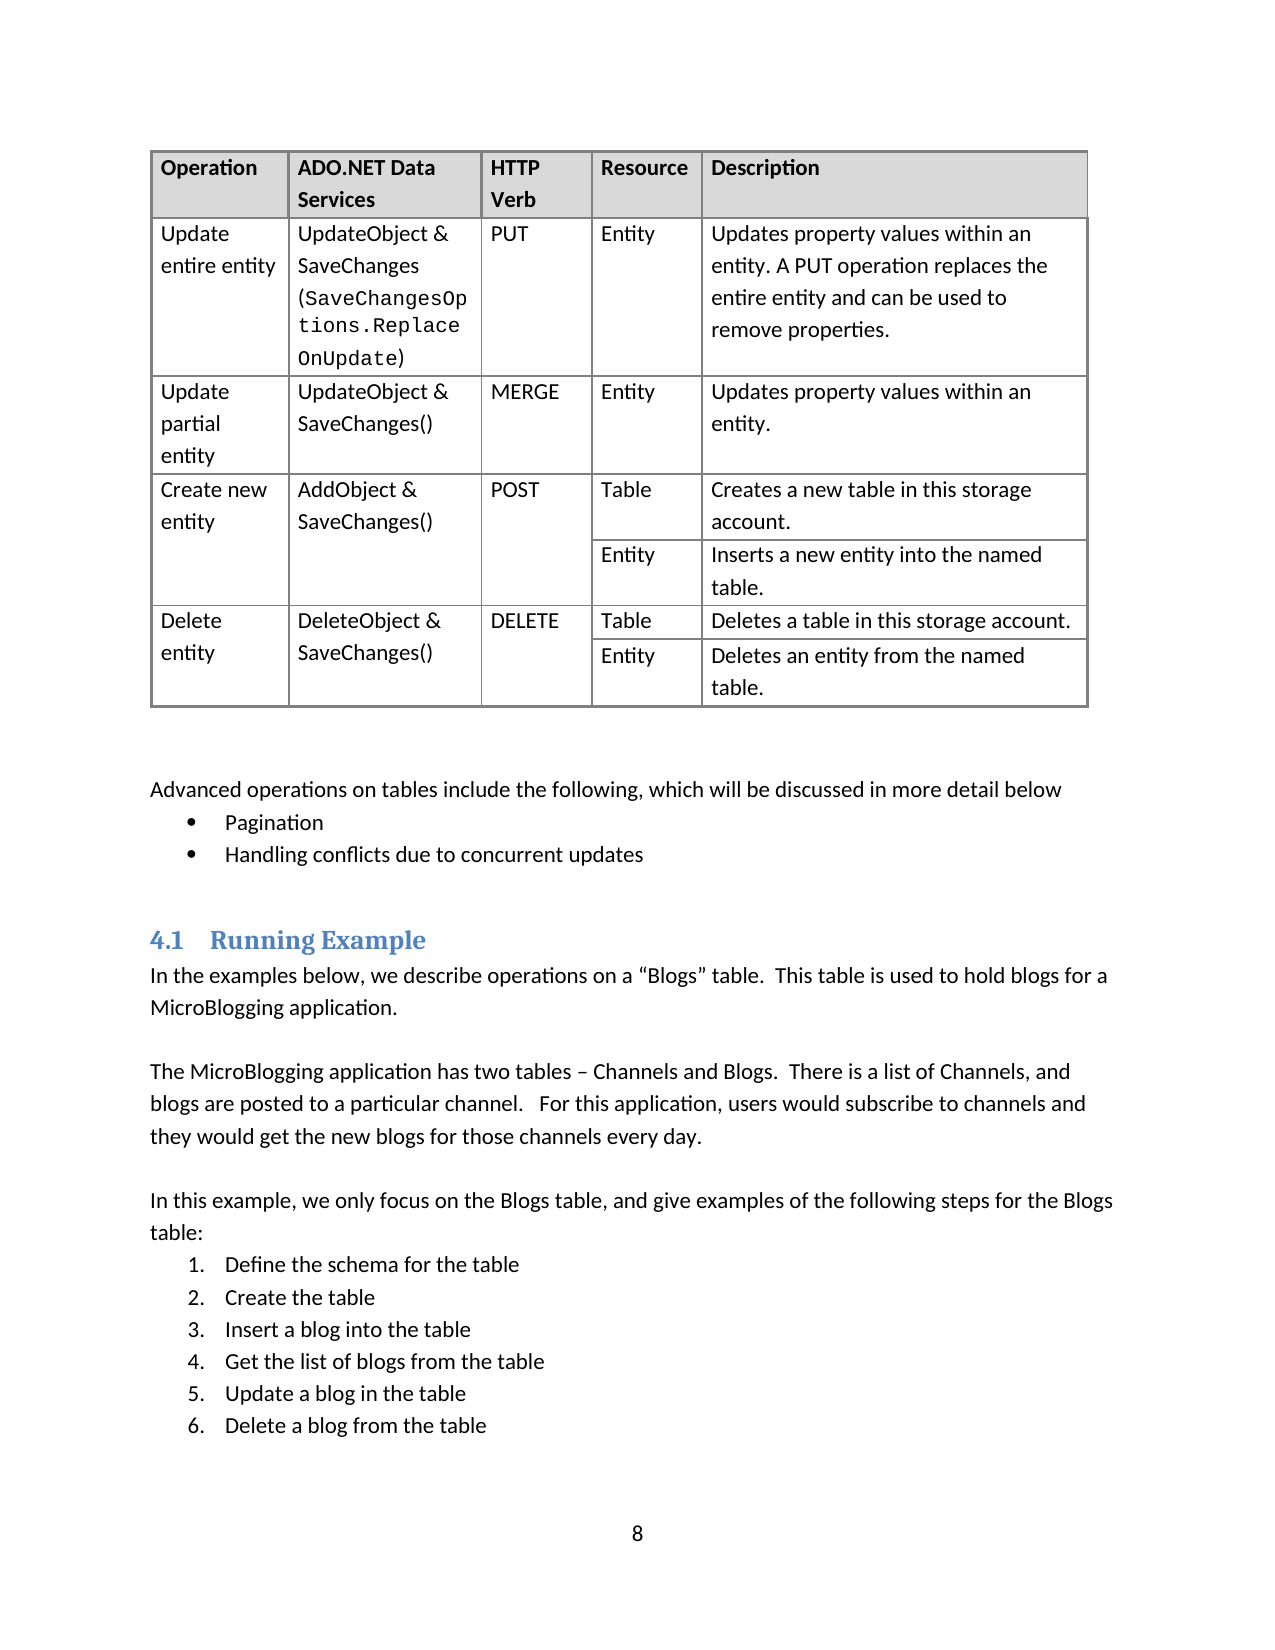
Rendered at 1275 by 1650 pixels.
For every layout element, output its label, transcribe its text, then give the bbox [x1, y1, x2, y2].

subtitle Running Example [150, 925, 1125, 956]
table_header Description [703, 153, 1087, 217]
table_cell Deletes an entity from the named table. [703, 640, 1086, 705]
text The MicroBlogging application has two tables – Channels and Blogs. There is a list of Channels, and blogs are posted to a particular channel. For this application, users would subscribe to channels and they would get the new blogs for those channels every day. [150, 1057, 1125, 1150]
table_header Operation [153, 153, 287, 217]
table_cell Update entire entity [153, 219, 288, 375]
table_cell Entity [593, 219, 701, 375]
list Handling conflicts due to concurrent updates [187, 840, 1125, 868]
list Delete a blog from the table [187, 1411, 1125, 1439]
text Advanced operations on tables include the following, which will be discussed in more detail below [150, 776, 1125, 803]
table_cell Updates property values within an entity. A PUT operation replaces the entire entity and can be used to remove properties. [703, 219, 1086, 375]
list Update a blog in the table [187, 1379, 1125, 1407]
table_cell UpdateObject & SaveChanges() [290, 377, 481, 473]
table_cell PUT [482, 219, 591, 375]
table_cell POST [482, 475, 591, 604]
table_cell Deletes a table in this storage account. [703, 606, 1086, 638]
list Define the schema for the table [187, 1251, 1125, 1278]
list Create the table [187, 1283, 1125, 1311]
list Insert a blog into the table [187, 1315, 1125, 1343]
table_header Resource [593, 153, 701, 217]
table_cell Delete entity [153, 606, 288, 705]
table_cell Creates a new table in this storage account. [703, 475, 1086, 539]
table_header HTTP Verb [483, 153, 591, 217]
table_cell UpdateObject & SaveChanges(SaveChangesOptions.ReplaceOnUpdate) [290, 219, 481, 375]
list Pagination [187, 808, 1125, 836]
table_cell AddObject & SaveChanges() [290, 475, 481, 604]
table_cell DeleteObject & SaveChanges() [290, 606, 481, 705]
table_cell Update partial entity [153, 377, 288, 473]
table_cell Create new entity [153, 475, 288, 604]
table_cell Entity [593, 541, 701, 604]
table_cell Inserts a new entity into the named table. [703, 541, 1086, 604]
text In the examples below, we describe operations on a “Blogs” table. This table is used to hold blogs for a MicroBlogging application. [150, 961, 1125, 1021]
table_cell Table [593, 475, 701, 539]
list Get the list of blogs from the table [187, 1347, 1125, 1375]
table_cell Entity [593, 377, 701, 473]
table_cell Table [593, 606, 701, 638]
table_header ADO.NET Data Services [290, 153, 480, 217]
table_cell Updates property values within an entity. [703, 377, 1086, 473]
text In this example, we only focus on the Blogs table, and give examples of the following steps for the Blogs table: [150, 1186, 1125, 1246]
table_cell Entity [593, 640, 701, 705]
table_cell DELETE [482, 606, 591, 705]
table_cell MERGE [482, 377, 591, 473]
